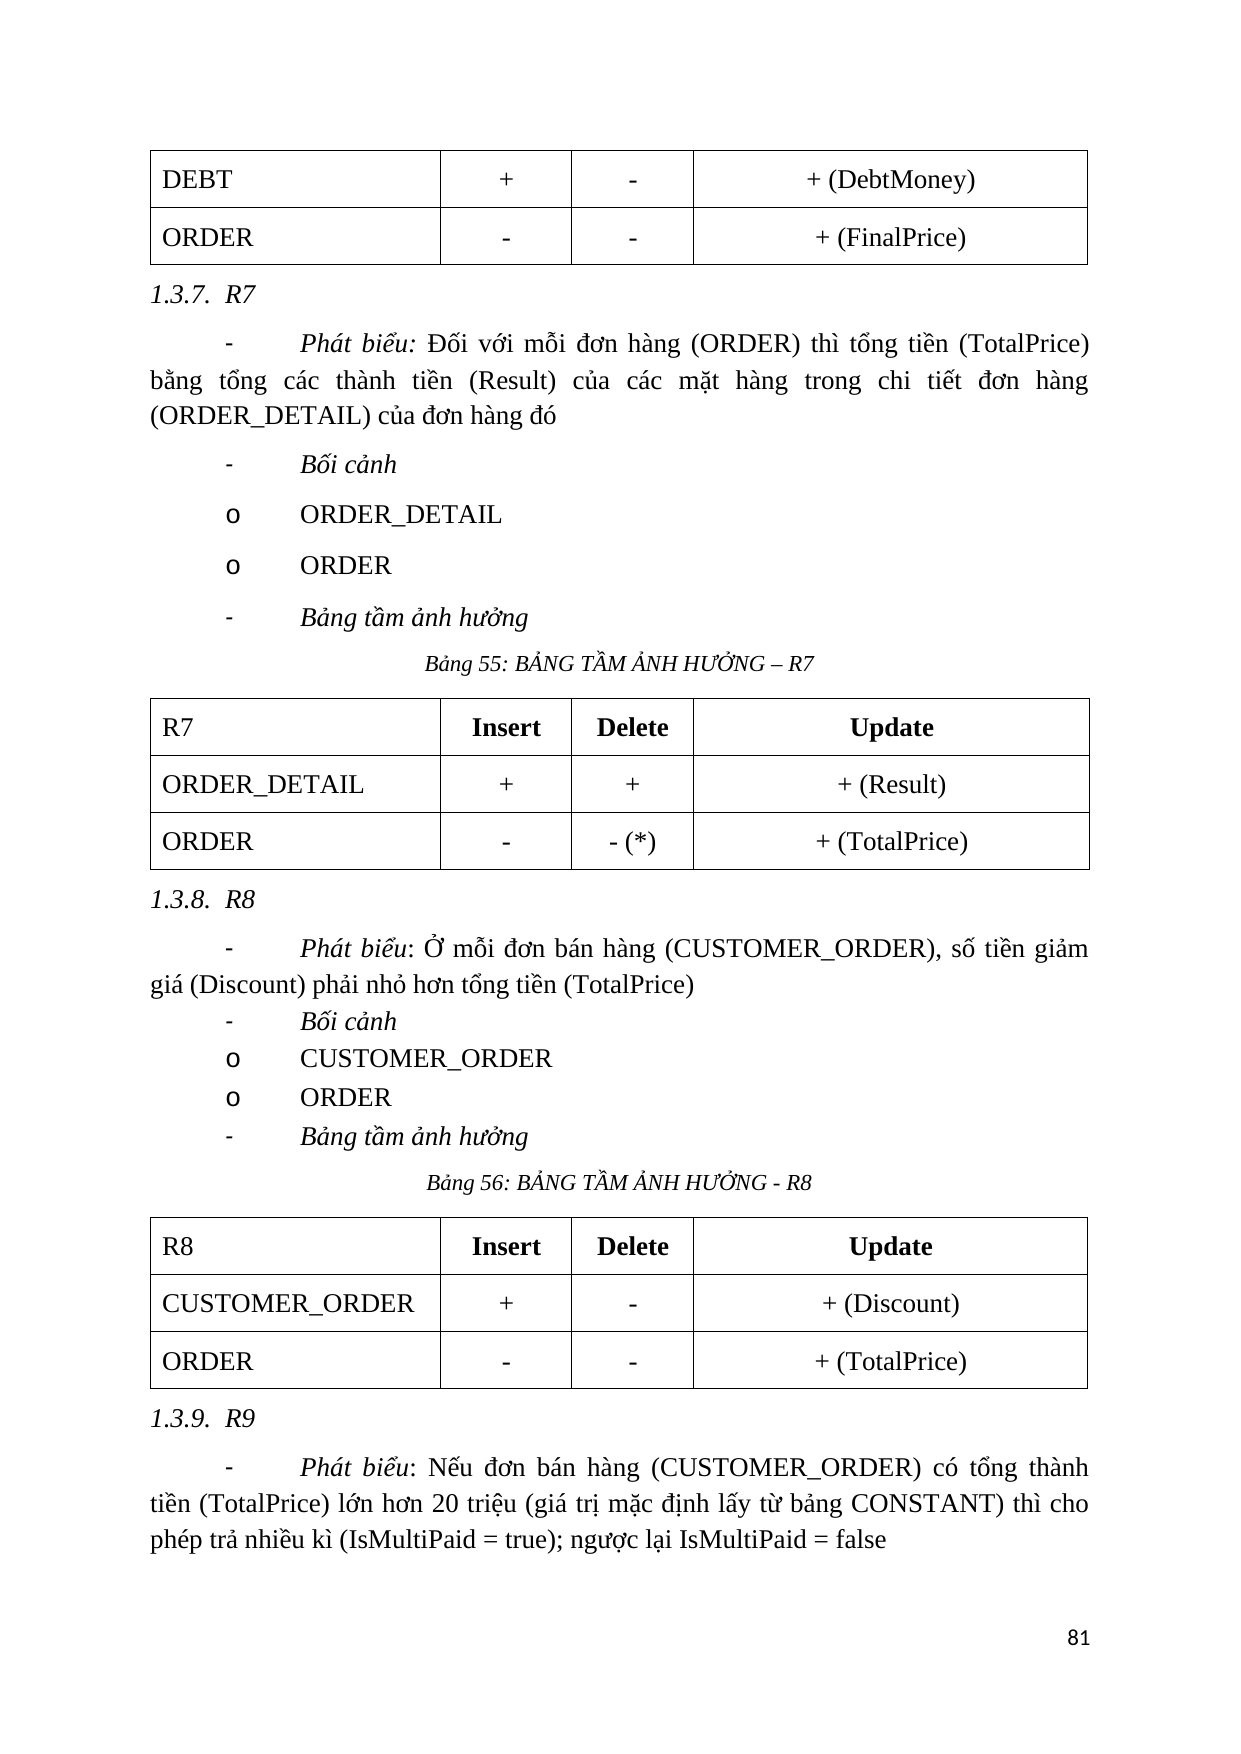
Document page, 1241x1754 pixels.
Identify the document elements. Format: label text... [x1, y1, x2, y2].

list ORDER_DETAIL [150, 498, 1090, 532]
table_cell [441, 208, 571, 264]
list Bối cảnh [150, 1004, 1090, 1037]
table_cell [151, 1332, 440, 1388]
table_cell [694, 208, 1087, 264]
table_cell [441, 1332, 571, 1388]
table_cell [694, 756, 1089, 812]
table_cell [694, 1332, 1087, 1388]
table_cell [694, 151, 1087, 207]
subtitle R8 [150, 883, 1090, 914]
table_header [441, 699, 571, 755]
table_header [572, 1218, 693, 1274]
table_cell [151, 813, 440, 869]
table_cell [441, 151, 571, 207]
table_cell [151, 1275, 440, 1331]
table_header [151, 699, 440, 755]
list Phát biểu: Nếu đơn bán hàng (CUSTOMER_ORDER) có tổng thành tiền (TotalPrice) lớn hơn 20 triệu (giá trị mặc định lấy từ bảng CONSTANT) thì cho phép trả nhiều kì (IsMultiPaid = true); ngược lại IsMultiPaid = false [150, 1450, 1090, 1554]
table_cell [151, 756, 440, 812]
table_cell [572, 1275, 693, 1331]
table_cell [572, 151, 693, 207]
text Bảng 55: BẢNG TẦM ẢNH HƯỞNG – R7 [150, 650, 1090, 677]
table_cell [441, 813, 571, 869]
subtitle R7 [150, 278, 1090, 309]
list Bảng tầm ảnh hưởng [150, 600, 1090, 633]
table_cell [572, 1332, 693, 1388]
list Bối cảnh [150, 448, 1090, 481]
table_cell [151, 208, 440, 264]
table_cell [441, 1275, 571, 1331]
list ORDER [150, 549, 1090, 582]
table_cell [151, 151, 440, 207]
list Phát biểu: Đối với mỗi đơn hàng (ORDER) thì tổng tiền (TotalPrice) bằng tổng các thành tiền (Result) của các mặt hàng trong chi tiết đơn hàng (ORDER_DETAIL) của đơn hàng đó [150, 326, 1090, 431]
list Phát biểu: Ở mỗi đơn bán hàng (CUSTOMER_ORDER), số tiền giảm giá (Discount) phải nhỏ hơn tổng tiền (TotalPrice) [150, 931, 1090, 1000]
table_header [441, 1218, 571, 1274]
list CUSTOMER_ORDER [150, 1042, 1090, 1076]
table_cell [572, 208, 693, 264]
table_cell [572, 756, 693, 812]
subtitle R9 [150, 1402, 1090, 1433]
list Bảng tầm ảnh hưởng [150, 1119, 1090, 1152]
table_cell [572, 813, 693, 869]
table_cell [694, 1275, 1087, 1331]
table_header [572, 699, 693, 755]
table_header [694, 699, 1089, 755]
text Bảng 56: BẢNG TẦM ẢNH HƯỞNG - R8 [150, 1169, 1090, 1196]
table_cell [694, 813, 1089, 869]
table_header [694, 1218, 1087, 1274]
list ORDER [150, 1081, 1090, 1114]
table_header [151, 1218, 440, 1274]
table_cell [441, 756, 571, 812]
